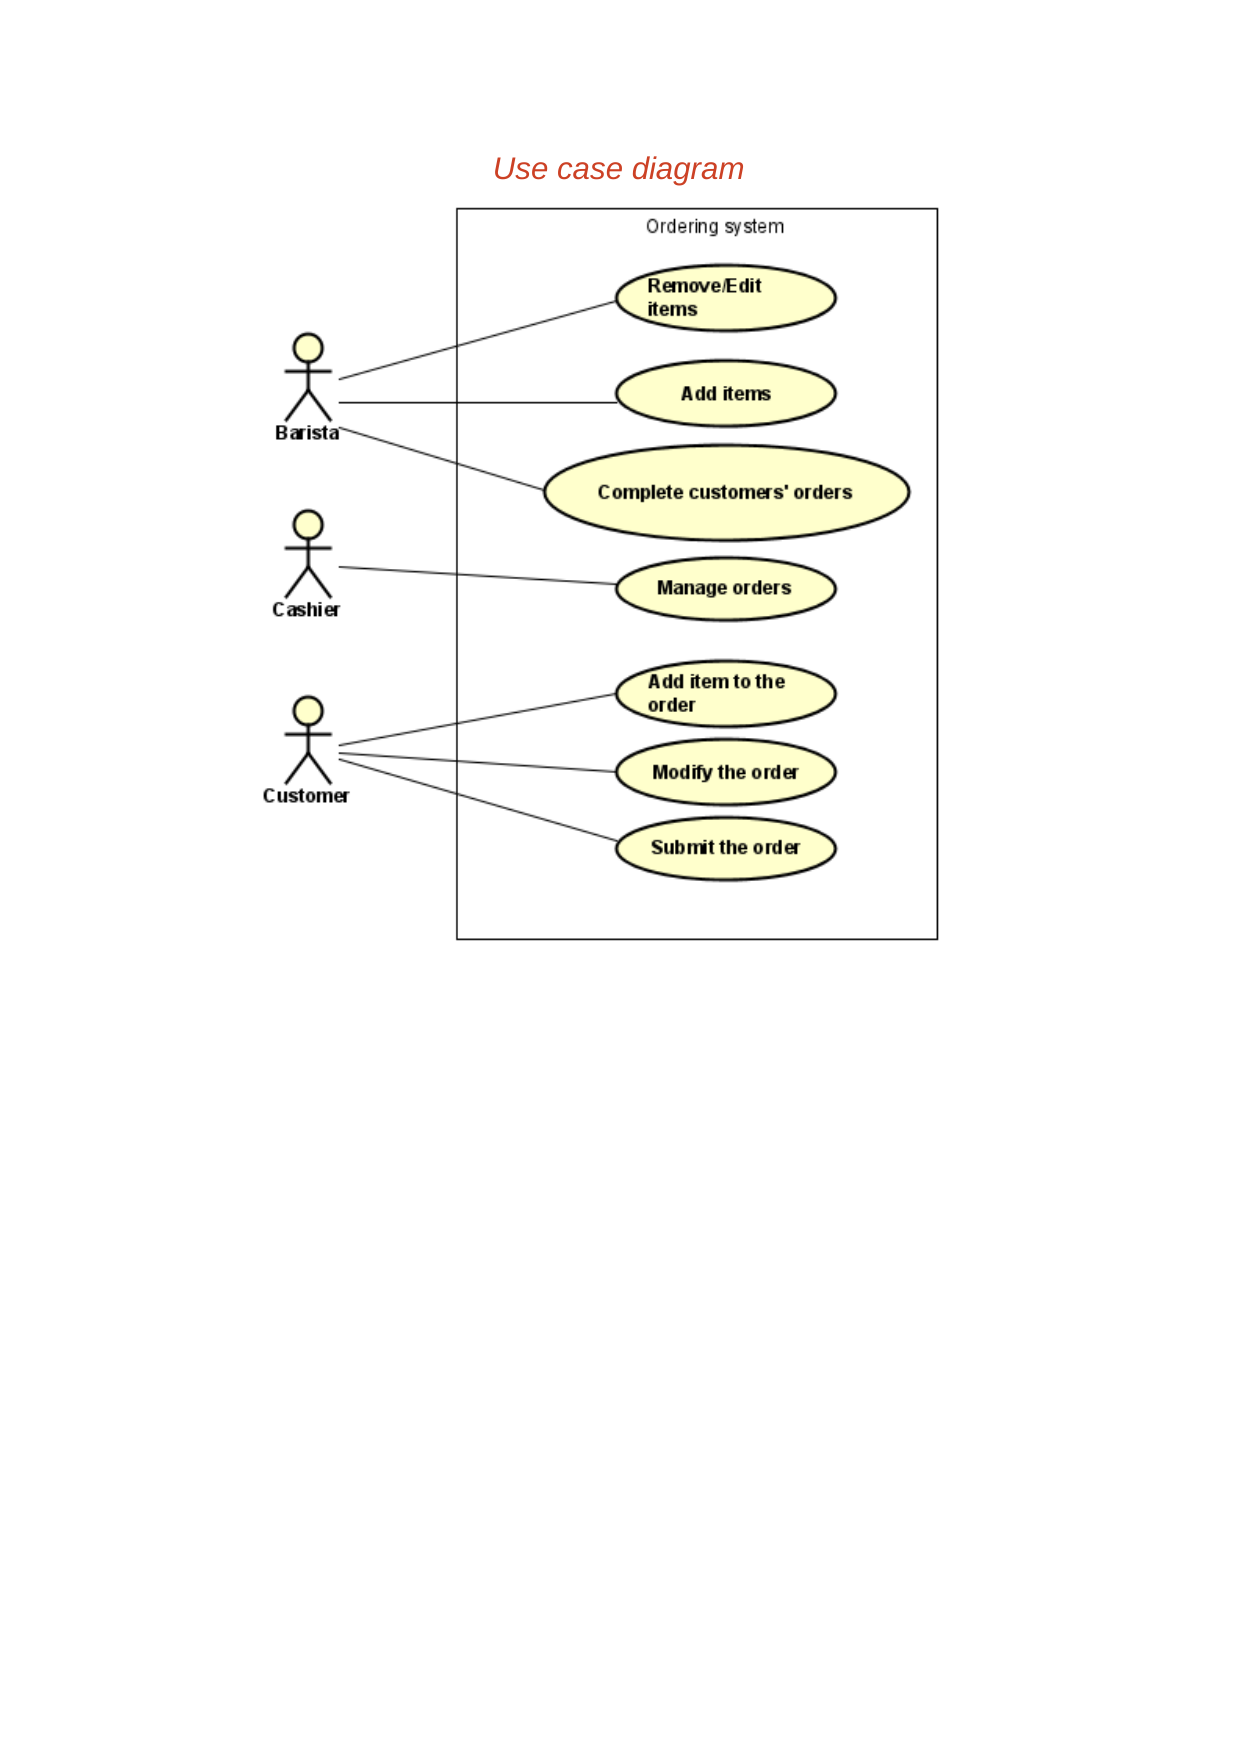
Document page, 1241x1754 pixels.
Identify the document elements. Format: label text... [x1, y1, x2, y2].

text Use case diagram [150, 150, 1090, 186]
picture [253, 191, 987, 967]
